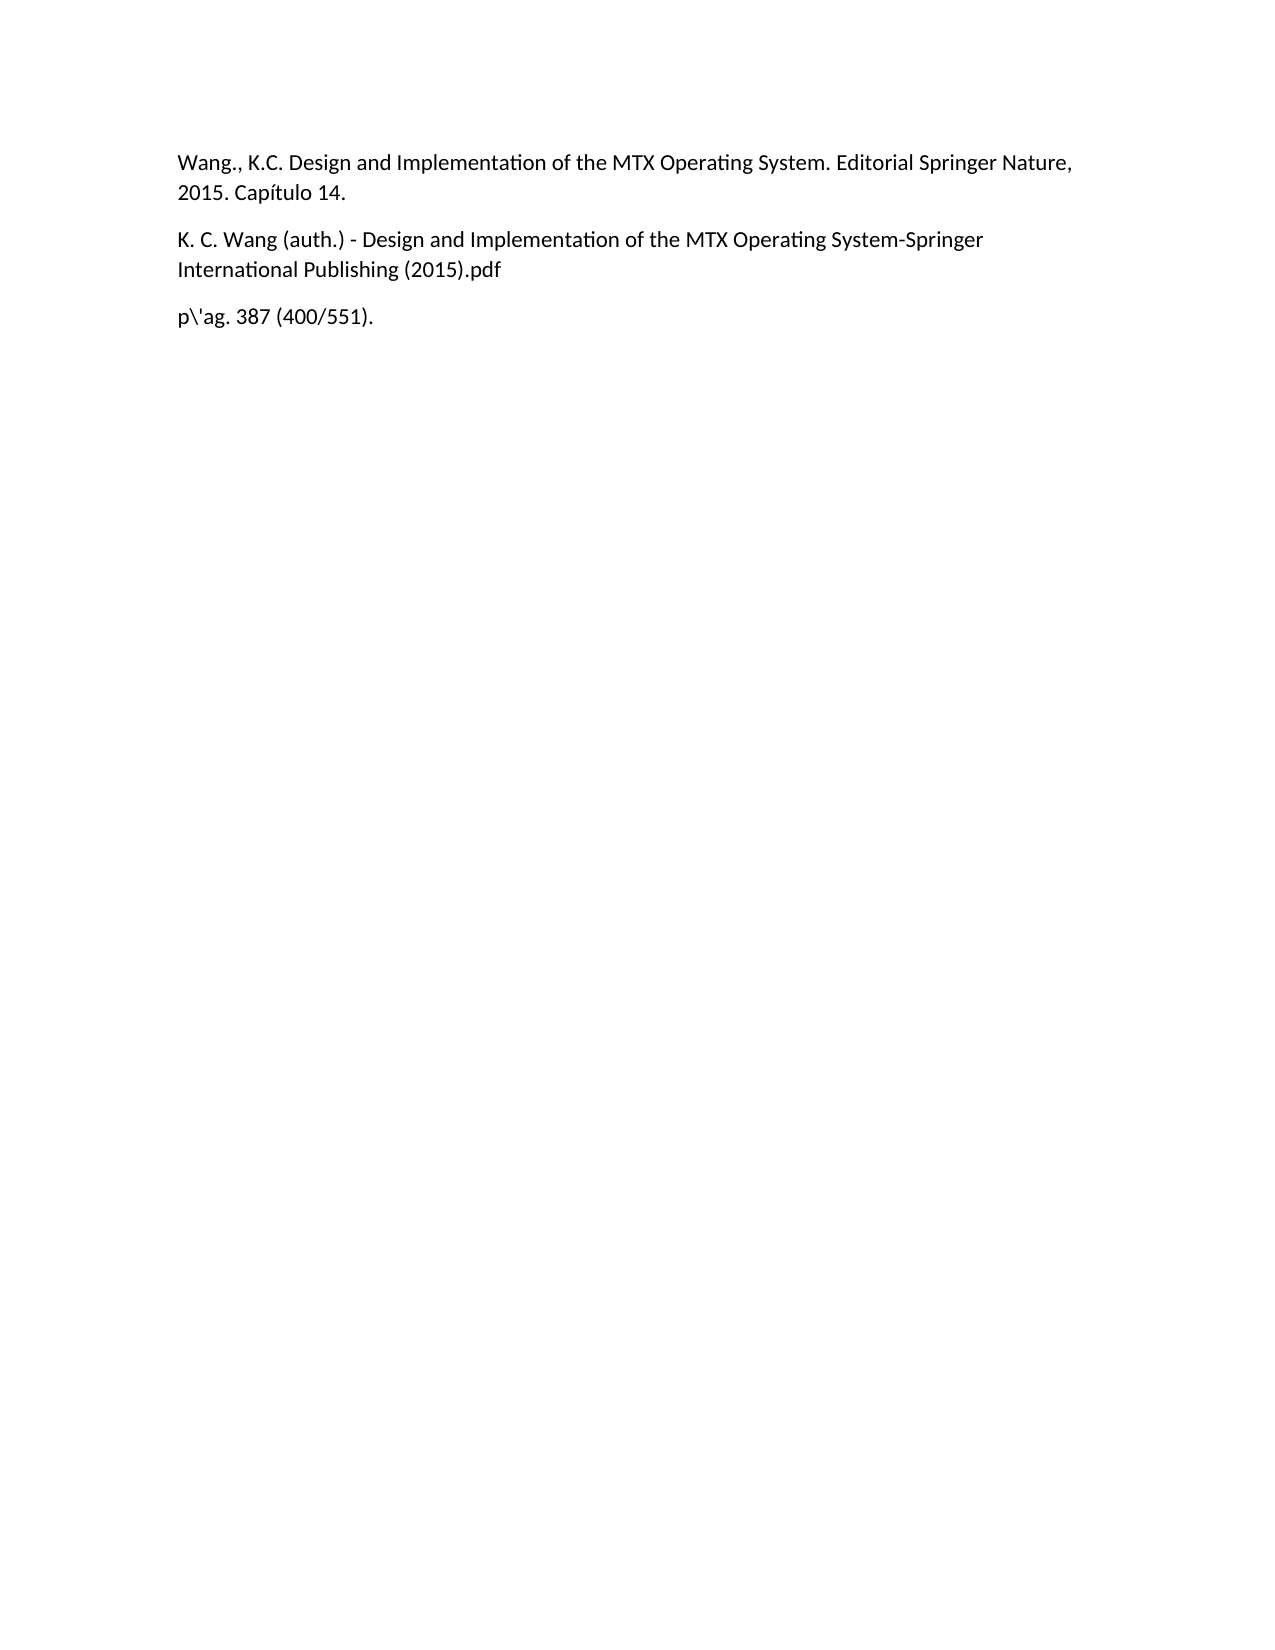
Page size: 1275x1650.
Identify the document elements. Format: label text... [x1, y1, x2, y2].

text K. C. Wang (auth.) - Design and Implementation of the MTX Operating System-Springer International Publishing (2015).pdf [177, 225, 1098, 283]
text Wang., K.C. Design and Implementation of the MTX Operating System. Editorial Springer Nature, 2015. Capítulo 14. [177, 148, 1098, 206]
text p\'ag. 387 (400/551). [177, 302, 1098, 330]
